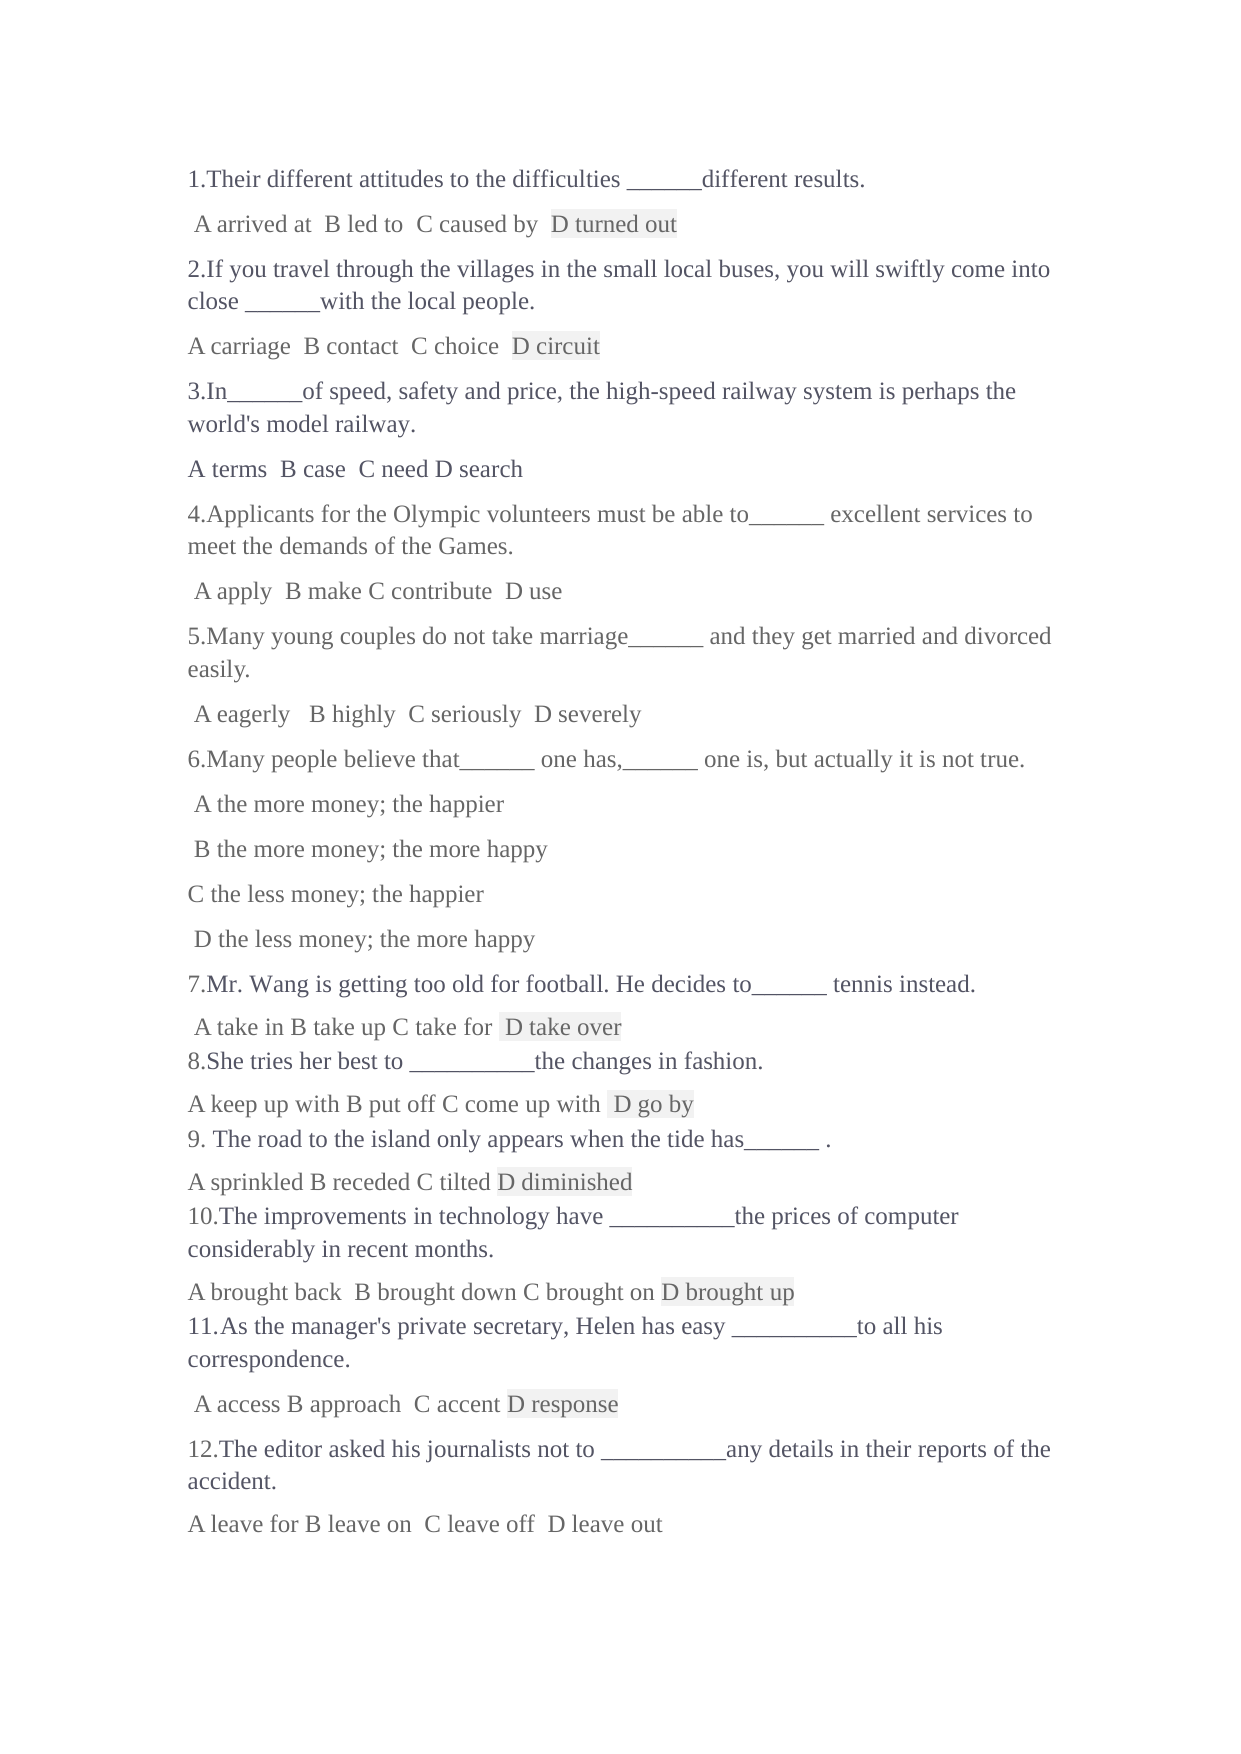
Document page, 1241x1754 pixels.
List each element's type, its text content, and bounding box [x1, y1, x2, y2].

text C the less money; the happier [187, 877, 1053, 909]
text 9. The road to the island only appears when the tide has______ . [187, 1122, 1053, 1154]
text A access B approach C accent D response [187, 1387, 1053, 1419]
text 12.The editor asked his journalists not to __________any details in their reports of the accident. [187, 1432, 1053, 1497]
text D the less money; the more happy [187, 922, 1053, 954]
text A eagerly B highly C seriously D severely [187, 697, 1053, 729]
text 7.Mr. Wang is getting too old for football. He decides to______ tennis instead. [187, 967, 1053, 999]
text 5.Many young couples do not take marriage______ and they get married and divorced easily. [187, 619, 1053, 684]
text 2.If you travel through the villages in the small local buses, you will swiftly come into close ______with the local people. [187, 252, 1053, 317]
text A leave for B leave on C leave off D leave out [187, 1509, 1038, 1542]
text 3.In______of speed, safety and price, the high-speed railway system is perhaps the world's model railway. [187, 374, 1053, 439]
text A apply B make C contribute D use [187, 574, 1053, 607]
text A arrived at B led to C caused by D turned out [187, 207, 1053, 239]
text 4.Applicants for the Olympic volunteers must be able to______ excellent services to meet the demands of the Games. [187, 497, 1053, 562]
text A keep up with B put off C come up with D go by [187, 1089, 1038, 1122]
list As the manager's private secretary, Helen has easy __________to all his correspondence. [187, 1309, 1053, 1374]
text A terms B case C need D search [187, 452, 1053, 484]
text A the more money; the happier [187, 787, 1053, 819]
text A brought back B brought down C brought on D brought up [187, 1277, 1038, 1309]
text 10.The improvements in technology have __________the prices of computer considerably in recent months. [187, 1199, 1053, 1264]
text 8.She tries her best to __________the changes in fashion. [187, 1044, 1053, 1077]
text A sprinkled B receded C tilted D diminished [187, 1167, 1038, 1199]
text A carriage B contact C choice D circuit [187, 329, 1053, 362]
text B the more money; the more happy [187, 832, 1053, 864]
text 1.Their different attitudes to the difficulties ______different results. [187, 162, 1053, 194]
text 6.Many people believe that______ one has,______ one is, but actually it is not true. [187, 742, 1053, 774]
text A take in B take up C take for D take over [187, 1012, 1038, 1044]
